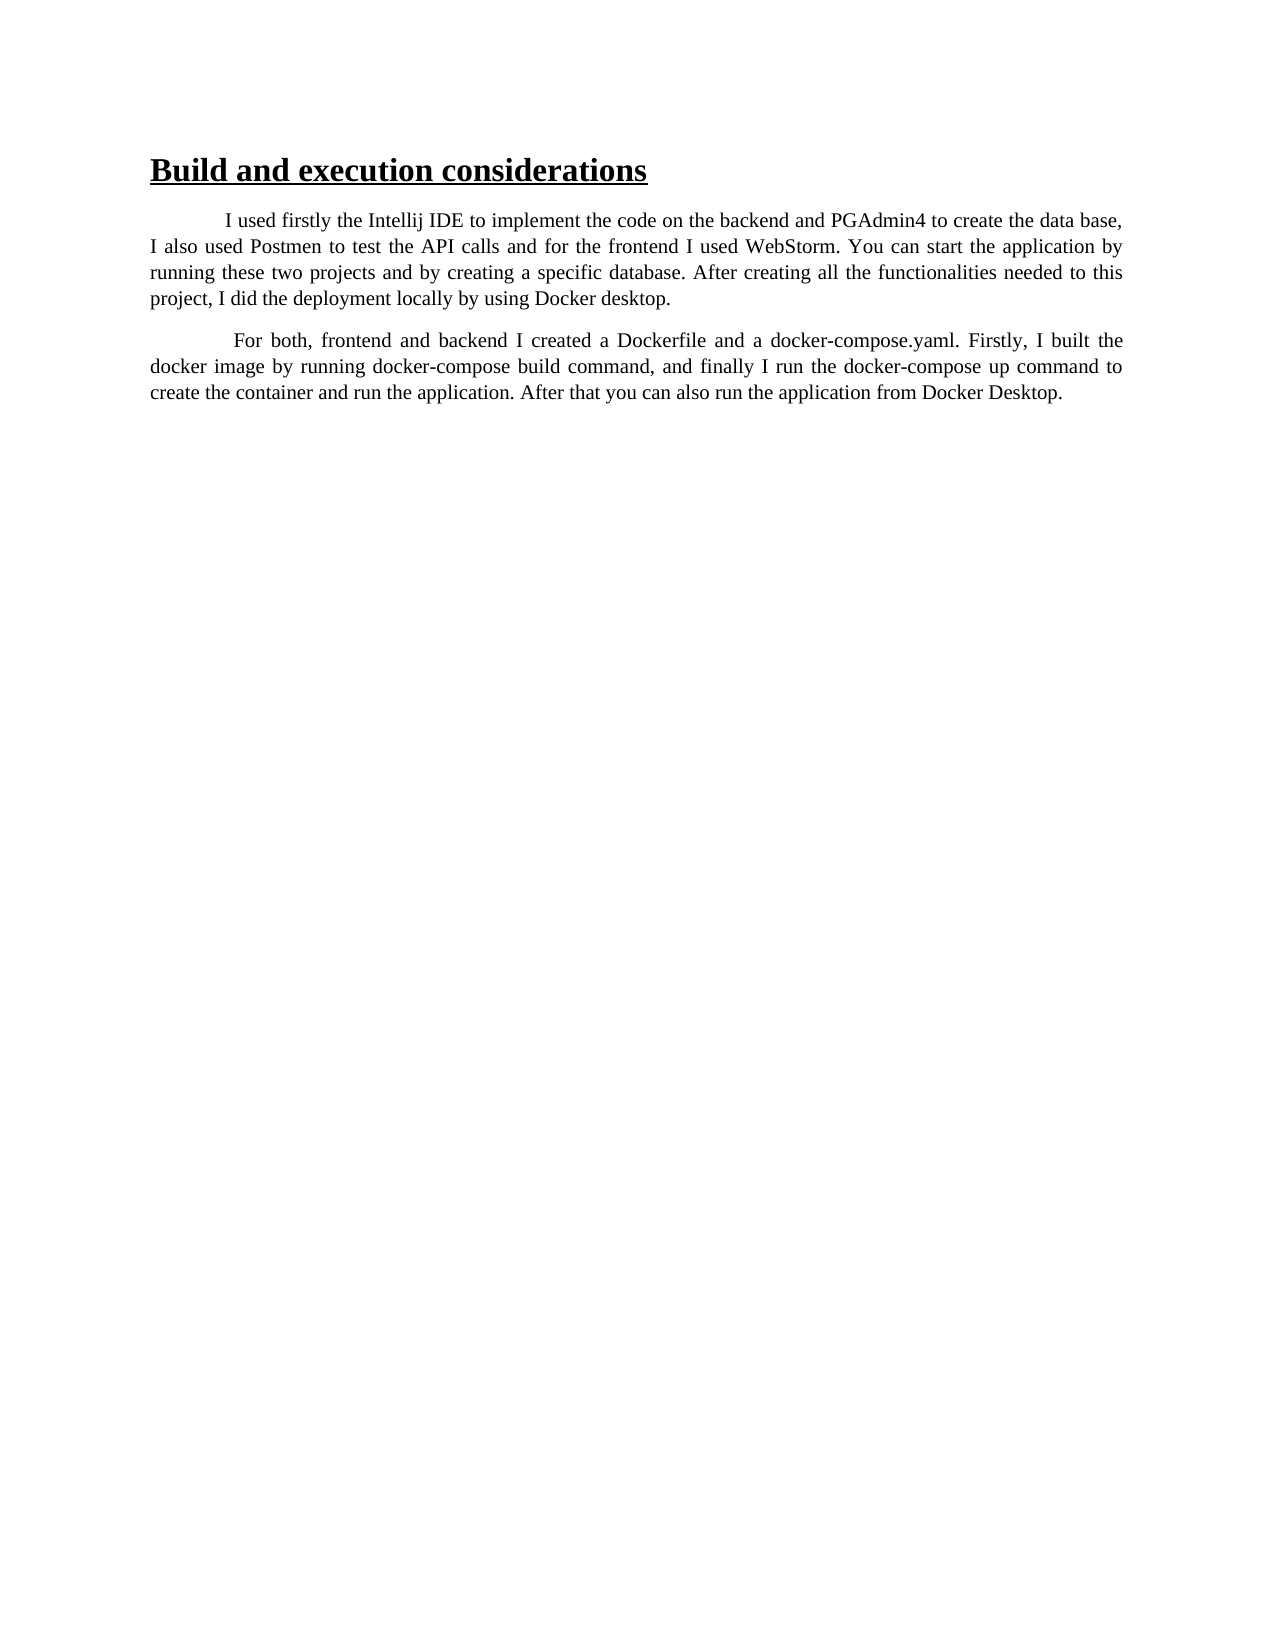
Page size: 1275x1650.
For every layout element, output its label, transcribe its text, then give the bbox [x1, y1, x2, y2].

text I used firstly the Intellij IDE to implement the code on the backend and PGAdmin4 to create the data base, I also used Postmen to test the API calls and for the frontend I used WebStorm. You can start the application by running these two projects and by creating a specific database. After creating all the functionalities needed to this project, I did the deployment locally by using Docker desktop. [150, 208, 1125, 310]
text For both, frontend and backend I created a Dockerfile and a docker-compose.yaml. Firstly, I built the docker image by running docker-compose build command, and finally I run the docker-compose up command to create the container and run the application. After that you can also run the application from Docker Desktop. [150, 328, 1125, 404]
text Build and execution considerations [150, 150, 1125, 188]
